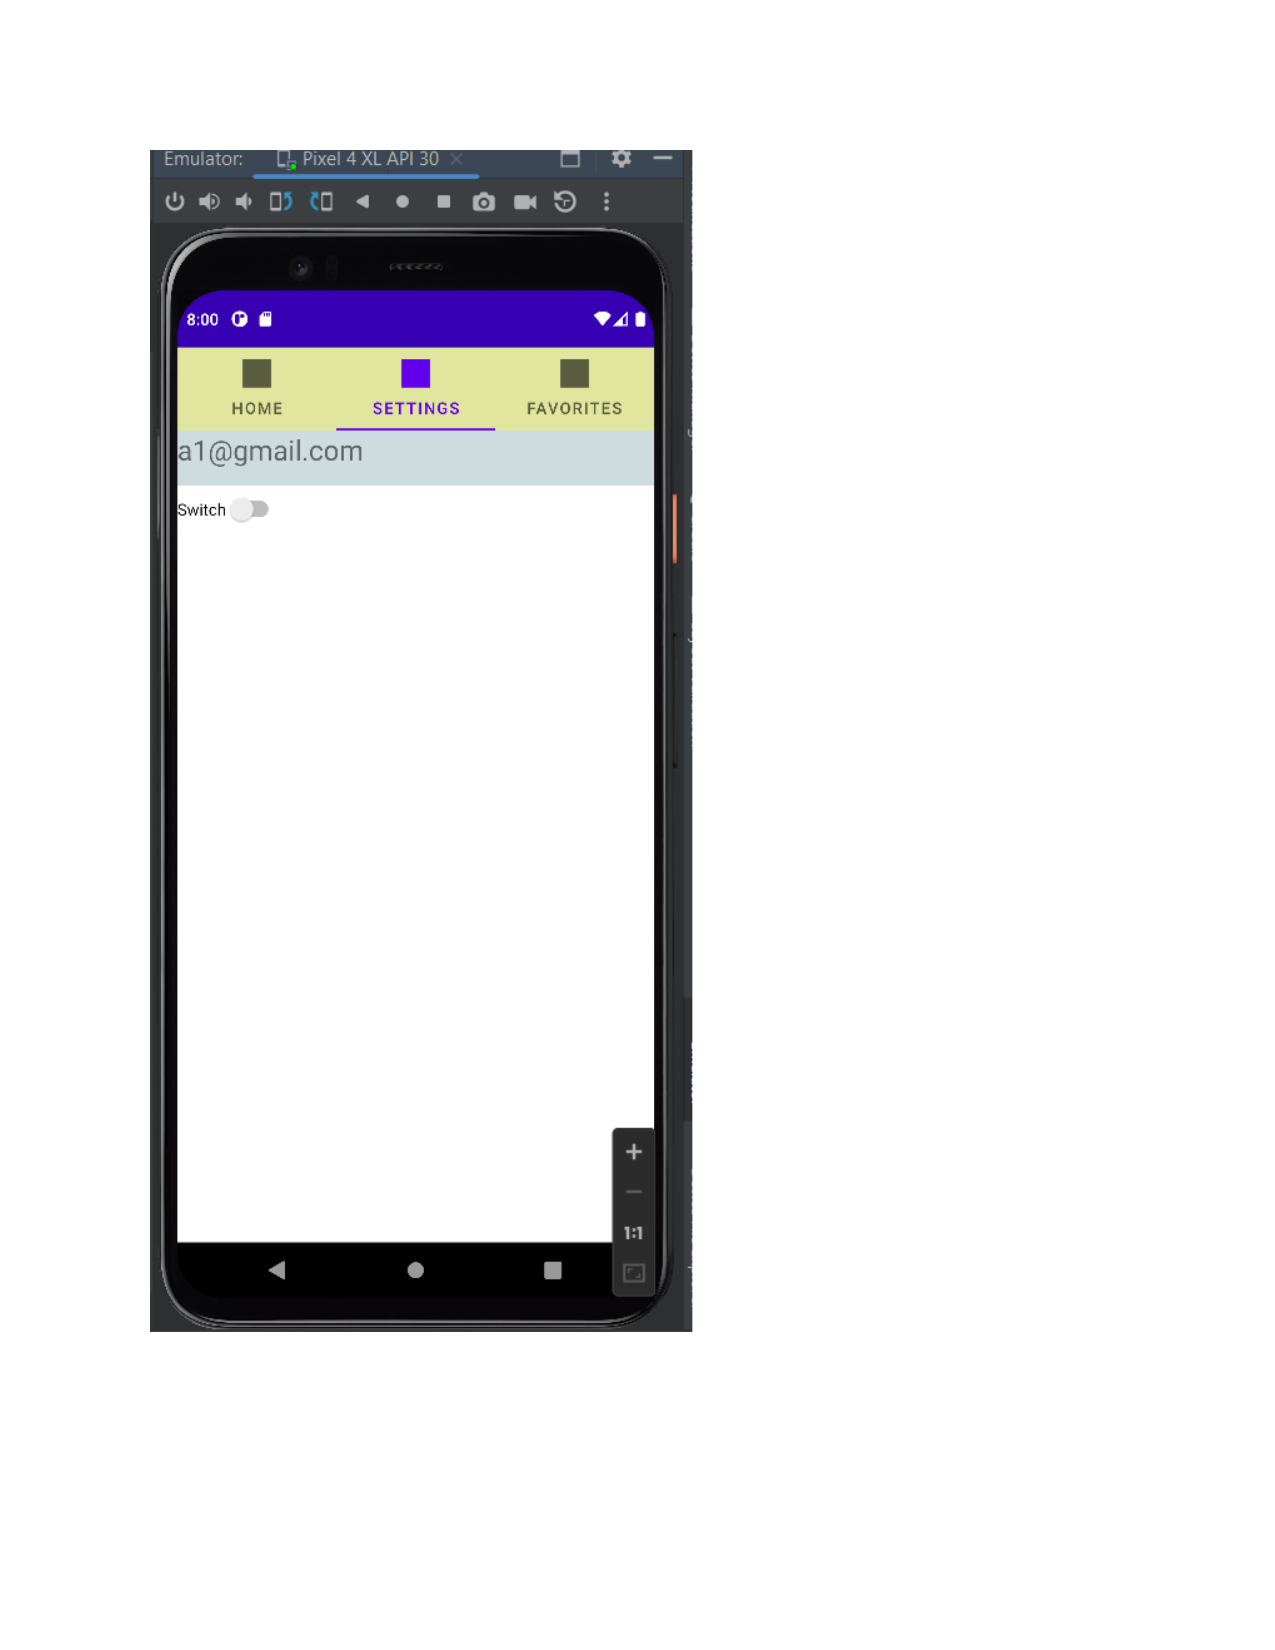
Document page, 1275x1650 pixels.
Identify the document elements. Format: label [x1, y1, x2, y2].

picture [150, 150, 693, 1332]
